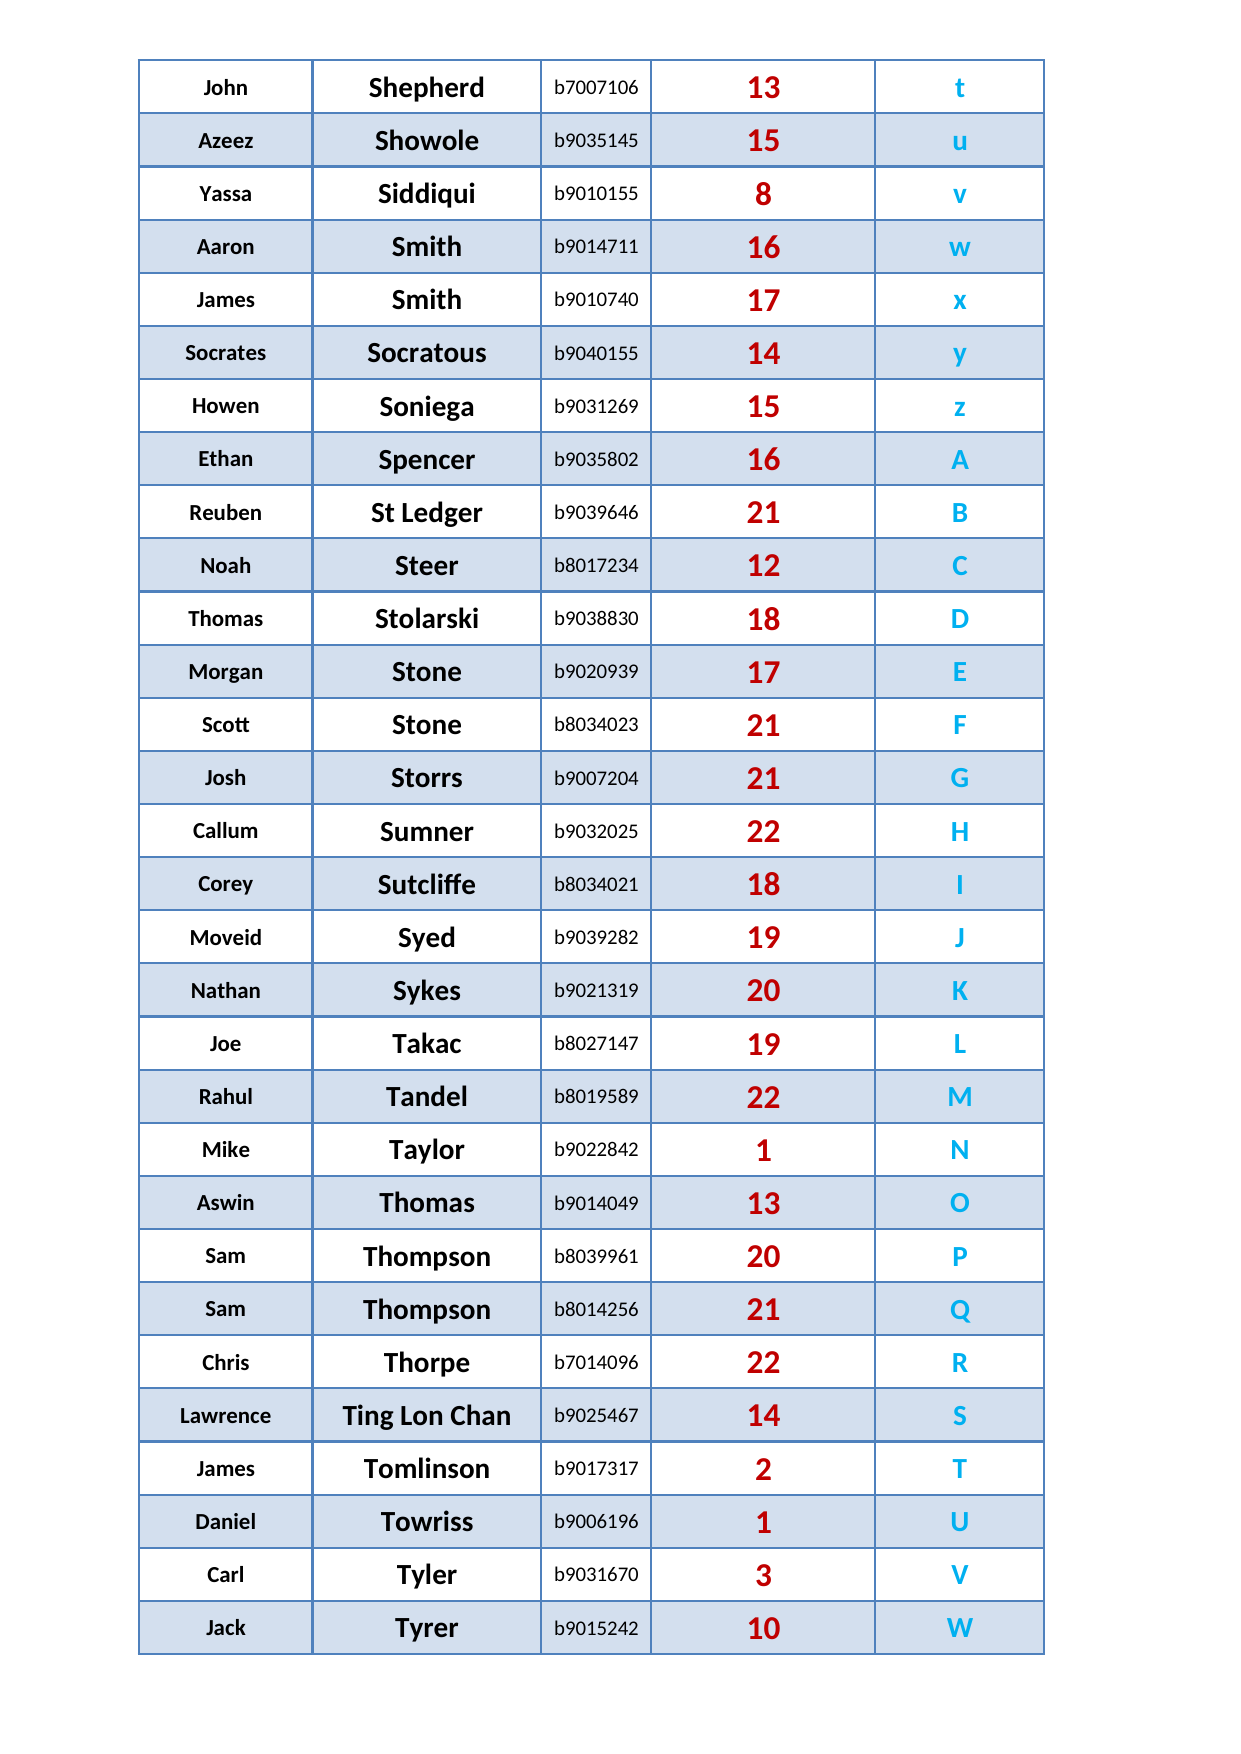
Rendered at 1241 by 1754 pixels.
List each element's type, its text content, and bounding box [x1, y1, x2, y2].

table_cell Thomas [314, 1177, 540, 1228]
table_cell y [876, 327, 1043, 378]
table_cell 13 [652, 1177, 874, 1228]
table_cell Stone [314, 646, 540, 697]
table_cell Daniel [140, 1496, 311, 1547]
table_cell 18 [652, 858, 874, 909]
table_cell 12 [652, 539, 874, 590]
table_cell Azeez [140, 114, 311, 165]
table_cell b9031670 [542, 1549, 650, 1600]
table_cell Sam [140, 1230, 311, 1281]
table_cell W [876, 1602, 1043, 1653]
table_cell F [876, 699, 1043, 750]
table_cell C [876, 539, 1043, 590]
table_cell D [876, 593, 1043, 643]
table_cell b8034023 [542, 699, 650, 750]
table_cell Joe [140, 1018, 311, 1068]
table_cell Rahul [140, 1071, 311, 1122]
table_cell Tomlinson [314, 1443, 540, 1493]
table_cell St Ledger [314, 486, 540, 537]
table_cell S [876, 1389, 1043, 1440]
table_cell b9035145 [542, 114, 650, 165]
table_cell t [876, 61, 1043, 112]
table_cell K [876, 964, 1043, 1015]
table_cell Sam [140, 1283, 311, 1334]
table_cell J [876, 911, 1043, 962]
table_cell Corey [140, 858, 311, 909]
table_cell Aswin [140, 1177, 311, 1228]
table_cell b9020939 [542, 646, 650, 697]
table_cell 15 [652, 380, 874, 431]
table_cell Soniega [314, 380, 540, 431]
table_cell Jack [140, 1602, 311, 1653]
table_cell b9039282 [542, 911, 650, 962]
table_cell Nathan [140, 964, 311, 1015]
table_cell 17 [652, 646, 874, 697]
table_cell u [876, 114, 1043, 165]
table_cell x [876, 274, 1043, 325]
table_cell Q [876, 1283, 1043, 1334]
table_cell 21 [652, 486, 874, 537]
table_cell 19 [652, 911, 874, 962]
table_cell Ethan [140, 433, 311, 484]
table_cell b9021319 [542, 964, 650, 1015]
table_cell Socrates [140, 327, 311, 378]
table_cell Thomas [140, 593, 311, 643]
table_cell James [140, 1443, 311, 1493]
table_cell Socratous [314, 327, 540, 378]
table_cell Noah [140, 539, 311, 590]
table_cell 14 [652, 1389, 874, 1440]
table_cell Stone [314, 699, 540, 750]
table_cell b8039961 [542, 1230, 650, 1281]
table_cell b9032025 [542, 805, 650, 856]
table_cell b9022842 [542, 1124, 650, 1175]
table_cell Thompson [314, 1283, 540, 1334]
table_cell Thompson [314, 1230, 540, 1281]
table_cell 22 [652, 1336, 874, 1387]
table_cell b9014711 [542, 221, 650, 272]
table_cell Ting Lon Chan [314, 1389, 540, 1440]
table_cell Spencer [314, 433, 540, 484]
table_cell b9035802 [542, 433, 650, 484]
table_cell 22 [652, 805, 874, 856]
table_cell Shepherd [314, 61, 540, 112]
table_cell Showole [314, 114, 540, 165]
table_cell Thorpe [314, 1336, 540, 1387]
table_cell James [140, 274, 311, 325]
table_cell 17 [652, 274, 874, 325]
table_cell 21 [652, 699, 874, 750]
table_cell E [876, 646, 1043, 697]
table_cell Tyrer [314, 1602, 540, 1653]
table_cell T [876, 1443, 1043, 1493]
table_cell 20 [652, 1230, 874, 1281]
table_cell Callum [140, 805, 311, 856]
table_cell 14 [652, 327, 874, 378]
table_cell 16 [652, 433, 874, 484]
table_cell v [876, 168, 1043, 218]
table_cell Storrs [314, 752, 540, 803]
table_cell b7014096 [542, 1336, 650, 1387]
table_cell b9017317 [542, 1443, 650, 1493]
table_cell b8014256 [542, 1283, 650, 1334]
table_cell 1 [652, 1124, 874, 1175]
table_cell I [876, 858, 1043, 909]
table_cell 10 [652, 1602, 874, 1653]
table_cell 21 [652, 752, 874, 803]
table_cell 8 [652, 168, 874, 218]
table_cell b9031269 [542, 380, 650, 431]
table_cell z [876, 380, 1043, 431]
table_cell b9014049 [542, 1177, 650, 1228]
table_cell P [876, 1230, 1043, 1281]
table_cell L [876, 1018, 1043, 1068]
table_cell Towriss [314, 1496, 540, 1547]
table_cell Morgan [140, 646, 311, 697]
table_cell Scott [140, 699, 311, 750]
table_cell Aaron [140, 221, 311, 272]
table_cell 15 [652, 114, 874, 165]
table_cell Syed [314, 911, 540, 962]
table_cell 20 [652, 964, 874, 1015]
table_cell Smith [314, 221, 540, 272]
table_cell R [876, 1336, 1043, 1387]
table_cell Takac [314, 1018, 540, 1068]
table_cell b9007204 [542, 752, 650, 803]
table_cell b9038830 [542, 593, 650, 643]
table_cell Tyler [314, 1549, 540, 1600]
table_cell 18 [652, 593, 874, 643]
table_cell 22 [652, 1071, 874, 1122]
table_cell Taylor [314, 1124, 540, 1175]
table_cell b9039646 [542, 486, 650, 537]
table_cell 2 [652, 1443, 874, 1493]
table_cell b9015242 [542, 1602, 650, 1653]
table_cell b9010740 [542, 274, 650, 325]
table_cell H [876, 805, 1043, 856]
table_cell Chris [140, 1336, 311, 1387]
table_cell Yassa [140, 168, 311, 218]
table_cell B [876, 486, 1043, 537]
table_cell 21 [652, 1283, 874, 1334]
table_cell b9010155 [542, 168, 650, 218]
table_cell V [876, 1549, 1043, 1600]
table_cell 3 [652, 1549, 874, 1600]
table_cell 1 [652, 1496, 874, 1547]
table_cell 19 [652, 1018, 874, 1068]
table_cell b8017234 [542, 539, 650, 590]
table_cell Howen [140, 380, 311, 431]
table_cell 13 [652, 61, 874, 112]
table_cell Carl [140, 1549, 311, 1600]
table_cell Reuben [140, 486, 311, 537]
table_cell Moveid [140, 911, 311, 962]
table_cell Stolarski [314, 593, 540, 643]
table_cell Josh [140, 752, 311, 803]
table_cell Siddiqui [314, 168, 540, 218]
table_cell G [876, 752, 1043, 803]
table_cell Smith [314, 274, 540, 325]
table_cell Sykes [314, 964, 540, 1015]
table_cell Sutcliffe [314, 858, 540, 909]
table_cell b7007106 [542, 61, 650, 112]
table_cell b8034021 [542, 858, 650, 909]
table_cell O [876, 1177, 1043, 1228]
table_cell U [876, 1496, 1043, 1547]
table_cell b9040155 [542, 327, 650, 378]
table_cell Mike [140, 1124, 311, 1175]
table_cell w [876, 221, 1043, 272]
table_cell b8027147 [542, 1018, 650, 1068]
table_cell A [876, 433, 1043, 484]
table_cell b8019589 [542, 1071, 650, 1122]
table_cell John [140, 61, 311, 112]
table_cell Sumner [314, 805, 540, 856]
table_cell b9025467 [542, 1389, 650, 1440]
table_cell 16 [652, 221, 874, 272]
table_cell Tandel [314, 1071, 540, 1122]
table_cell Lawrence [140, 1389, 311, 1440]
table_cell M [876, 1071, 1043, 1122]
table_cell N [876, 1124, 1043, 1175]
table_cell Steer [314, 539, 540, 590]
table_cell b9006196 [542, 1496, 650, 1547]
